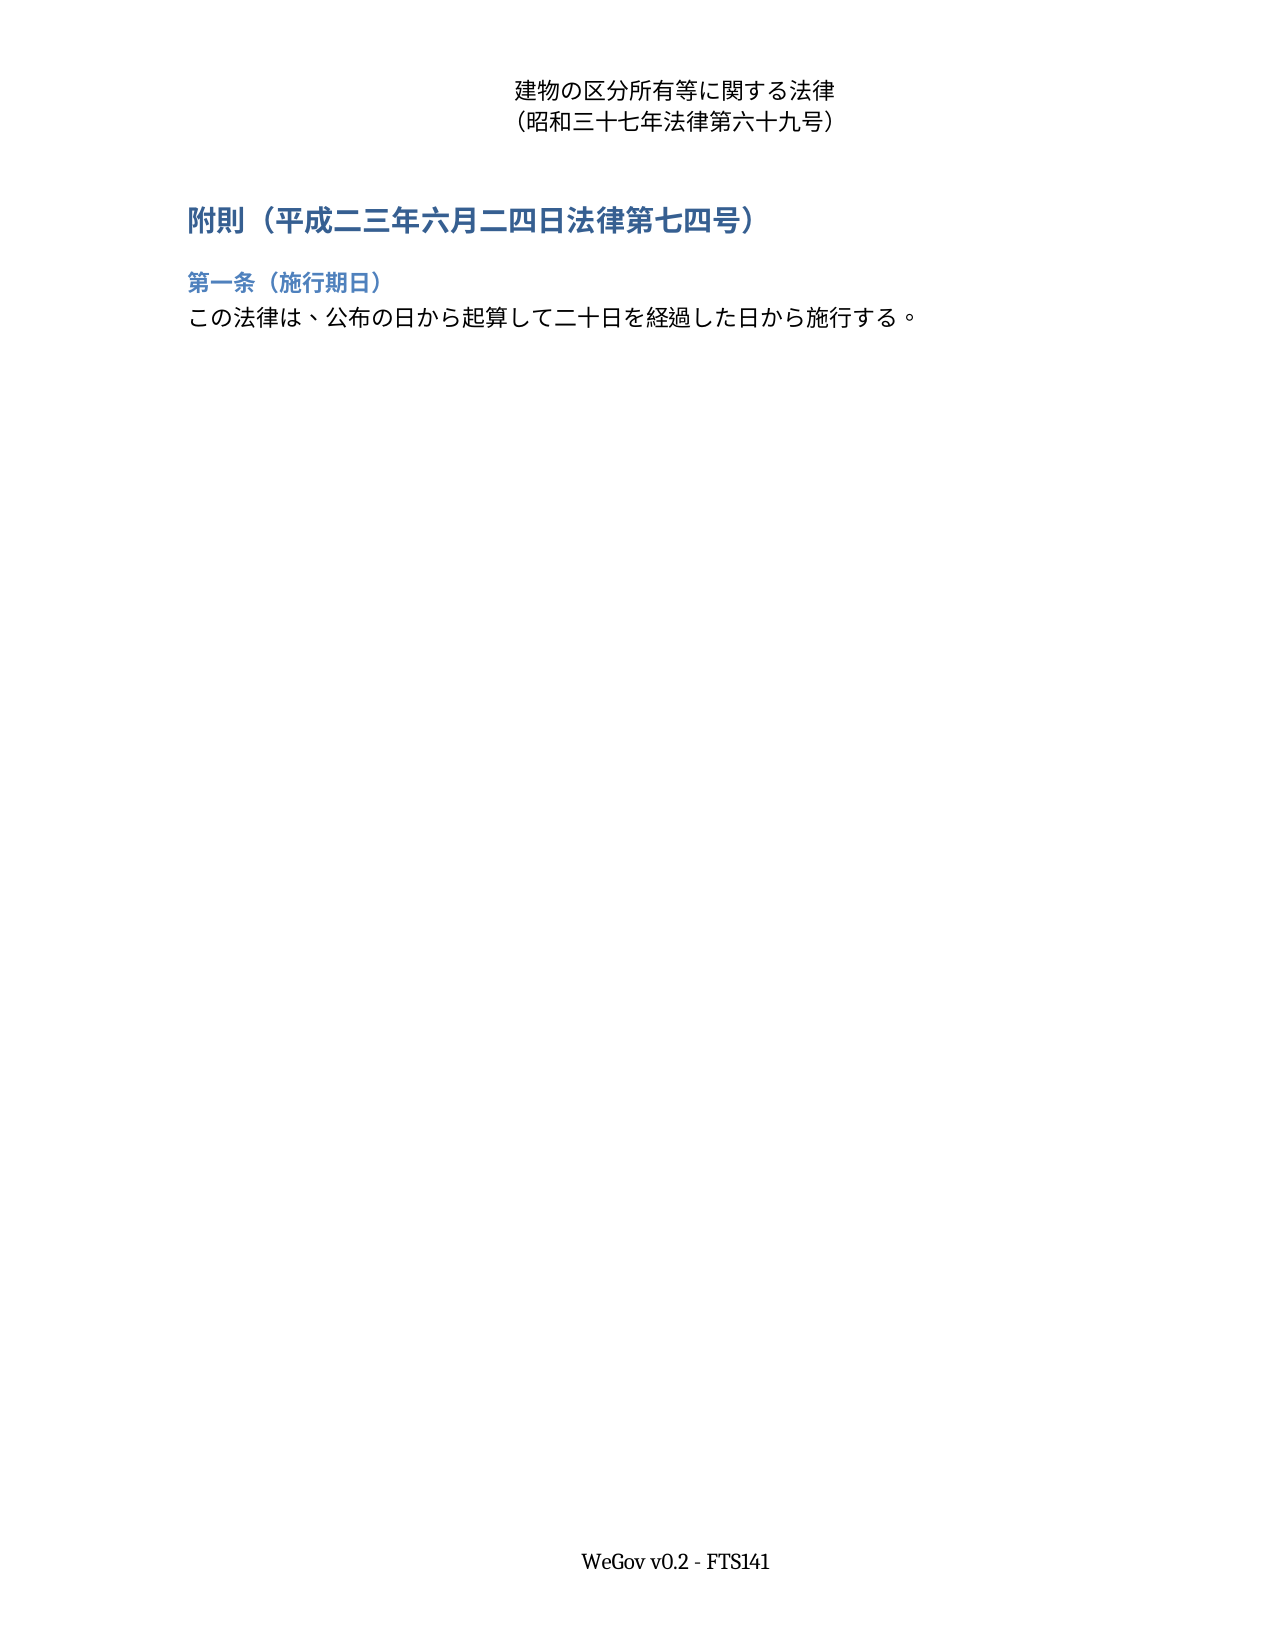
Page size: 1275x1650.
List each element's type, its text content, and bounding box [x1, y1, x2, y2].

text この法律は、公布の日から起算して二十日を経過した日から施行する。 [187, 302, 1087, 334]
subtitle 第一条（施行期日） [187, 266, 1087, 298]
subtitle 附則（平成二三年六月二四日法律第七四号） [187, 200, 1087, 240]
